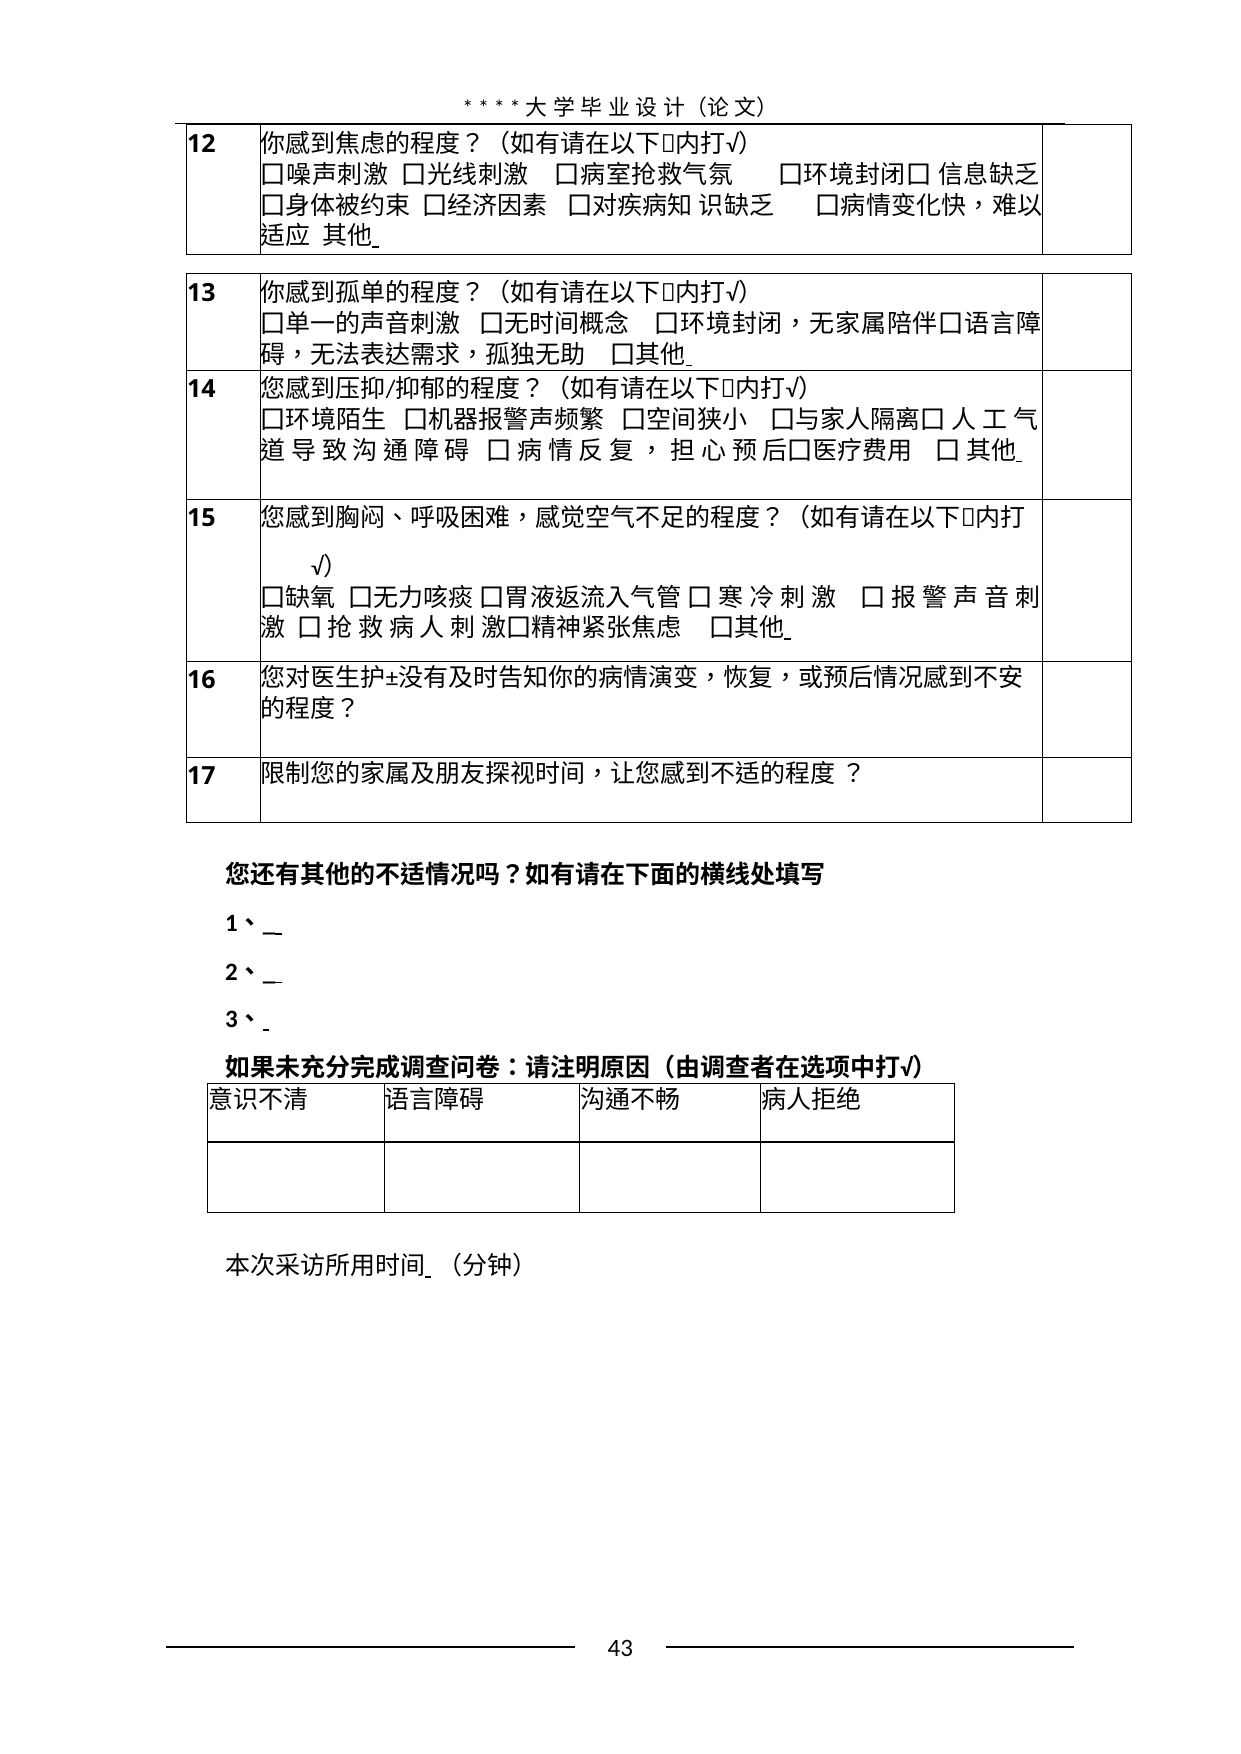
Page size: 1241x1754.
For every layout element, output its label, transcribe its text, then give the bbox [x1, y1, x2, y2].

table_cell [1043, 758, 1131, 822]
text 您还有其他的不适情况吗？如有请在下面的横线处填写 [175, 841, 1065, 890]
table_cell 限制您的家属及朋友探视时间，让您感到不适的程度 ？ [261, 758, 1042, 822]
table_header [1043, 274, 1131, 369]
table_cell [1043, 662, 1131, 757]
table_header 你感到孤单的程度？（如有请在以下内打√） 囗单一的声音刺激 囗无时间概念 囗环境封闭，无家属陪伴囗语言障碍，无法表达需求，孤独无助 囗其他 [261, 274, 1042, 369]
table_header 13 [187, 274, 260, 369]
table_cell 14 [187, 371, 260, 499]
table_cell [385, 1143, 579, 1212]
table_cell 17 [187, 758, 260, 822]
text 1、_ [175, 890, 1065, 938]
table_cell 您感到胸闷、呼吸困难，感觉空气不足的程度？（如有请在以下内打 √） 囗缺氧 囗无力咳痰 囗胃液返流入气管 囗 寒 冷 刺 激 囗 报 警 声 音 刺 激 囗 抢 救 病 人 刺 激囗精神紧张焦虑 囗其他 [261, 500, 1042, 661]
table_cell 你感到焦虑的程度？（如有请在以下内打√） 囗噪声刺激 囗光线刺激 囗病室抢救气氛 囗环境封闭囗 信息缺乏 囗身体被约束 囗经济因素 囗对疾病知 识缺乏 囗病情变化快，难以适应 其他 [261, 125, 1042, 253]
table_cell [208, 1143, 384, 1212]
table_header 意识不清 [208, 1084, 384, 1141]
table_cell [1043, 371, 1131, 499]
table_header 语言障碍 [385, 1084, 579, 1141]
text 如果未充分完成调查问卷：请注明原因（由调查者在选项中打√） [175, 1035, 1065, 1083]
table_cell 15 [187, 500, 260, 661]
table_cell 16 [187, 662, 260, 757]
table_header 病人拒绝 [761, 1084, 954, 1141]
table_cell 您对医生护±没有及时告知你的病情演变，恢复，或预后情况感到不安 的程度？ [261, 662, 1042, 757]
text 2、_ [175, 938, 1065, 986]
text 3、 [175, 986, 1065, 1035]
table_cell [1043, 125, 1131, 253]
table_cell [1043, 500, 1131, 661]
table_header 沟通不畅 [580, 1084, 760, 1141]
table_cell [580, 1143, 760, 1212]
table_cell 您感到压抑/抑郁的程度？（如有请在以下内打√） 囗环境陌生 囗机器报警声频繁 囗空间狭小 囗与家人隔离囗 人 工 气 道 导 致 沟 通 障 碍 囗 病 情 反 复 ， 担 心 预 后囗医疗费用 囗 其他 [261, 371, 1042, 499]
text 本次采访所用时间 （分钟） [175, 1232, 1065, 1280]
table_cell 12 [187, 125, 260, 253]
table_cell [761, 1143, 954, 1212]
